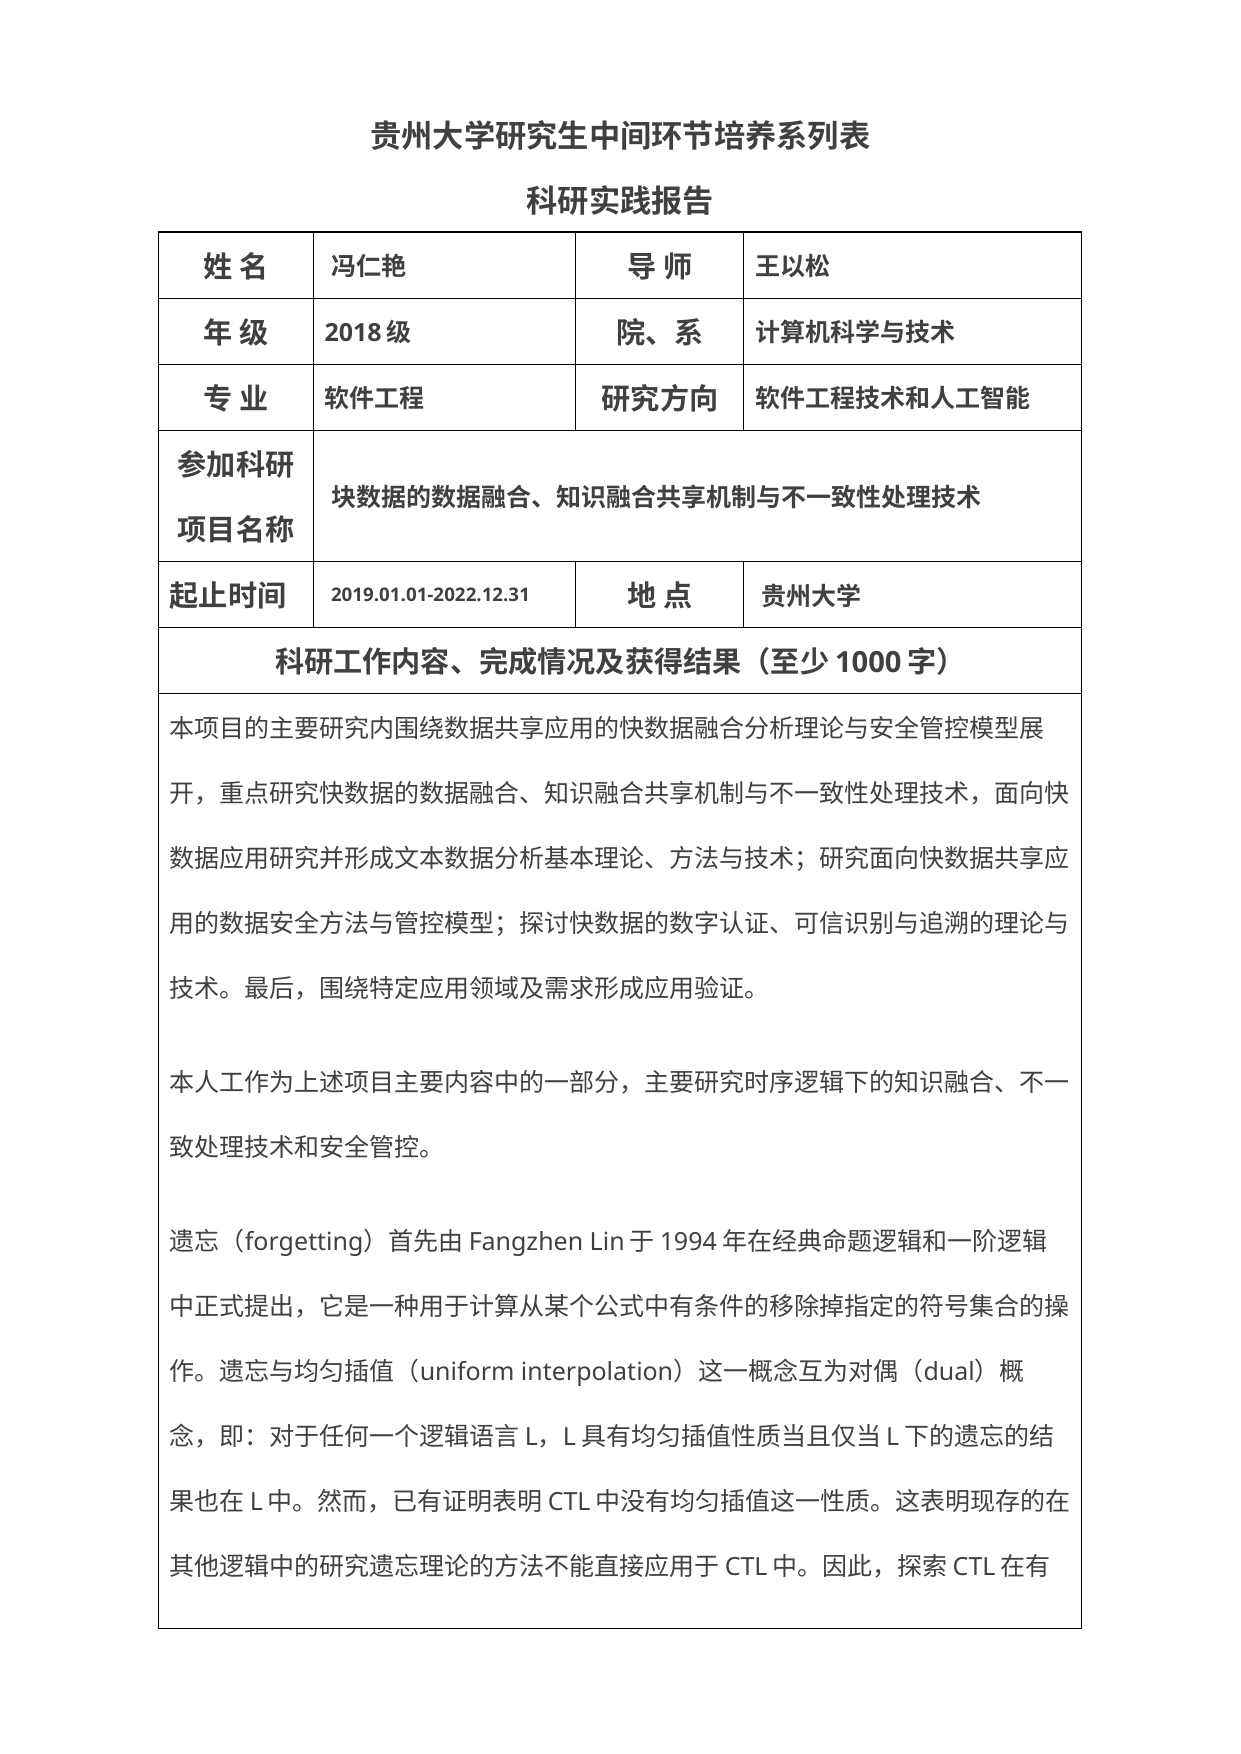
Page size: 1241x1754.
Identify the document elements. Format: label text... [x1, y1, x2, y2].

table_cell 院、系 [576, 299, 743, 363]
table_cell 年 级 [159, 299, 313, 363]
table_cell 2018级 [314, 299, 575, 363]
table_cell 软件工程技术和人工智能 [744, 365, 1081, 429]
table_cell 参加科研项目名称 [159, 431, 313, 561]
table_header 王以松 [744, 233, 1081, 297]
table_header 姓 名 [159, 233, 313, 297]
text 科研实践报告 [187, 166, 1053, 231]
table_cell 起止时间 [159, 562, 313, 627]
table_cell 计算机科学与技术 [744, 299, 1081, 363]
table_cell 专 业 [159, 365, 313, 429]
text 贵州大学研究生中间环节培养系列表 [187, 101, 1053, 166]
table_header 导 师 [576, 233, 743, 297]
table_cell 块数据的数据融合、知识融合共享机制与不一致性处理技术 [314, 431, 1081, 561]
table_header 冯仁艳 [314, 233, 575, 297]
table_cell 研究方向 [576, 365, 743, 429]
table_cell 软件工程 [314, 365, 575, 429]
table_cell 贵州大学 [744, 562, 1081, 627]
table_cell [159, 694, 1081, 1628]
table_cell 2019.01.01-2022.12.31 [314, 562, 575, 627]
table_cell 地 点 [576, 562, 743, 627]
table_cell 科研工作内容、完成情况及获得结果（至少1000字） [159, 628, 1081, 693]
